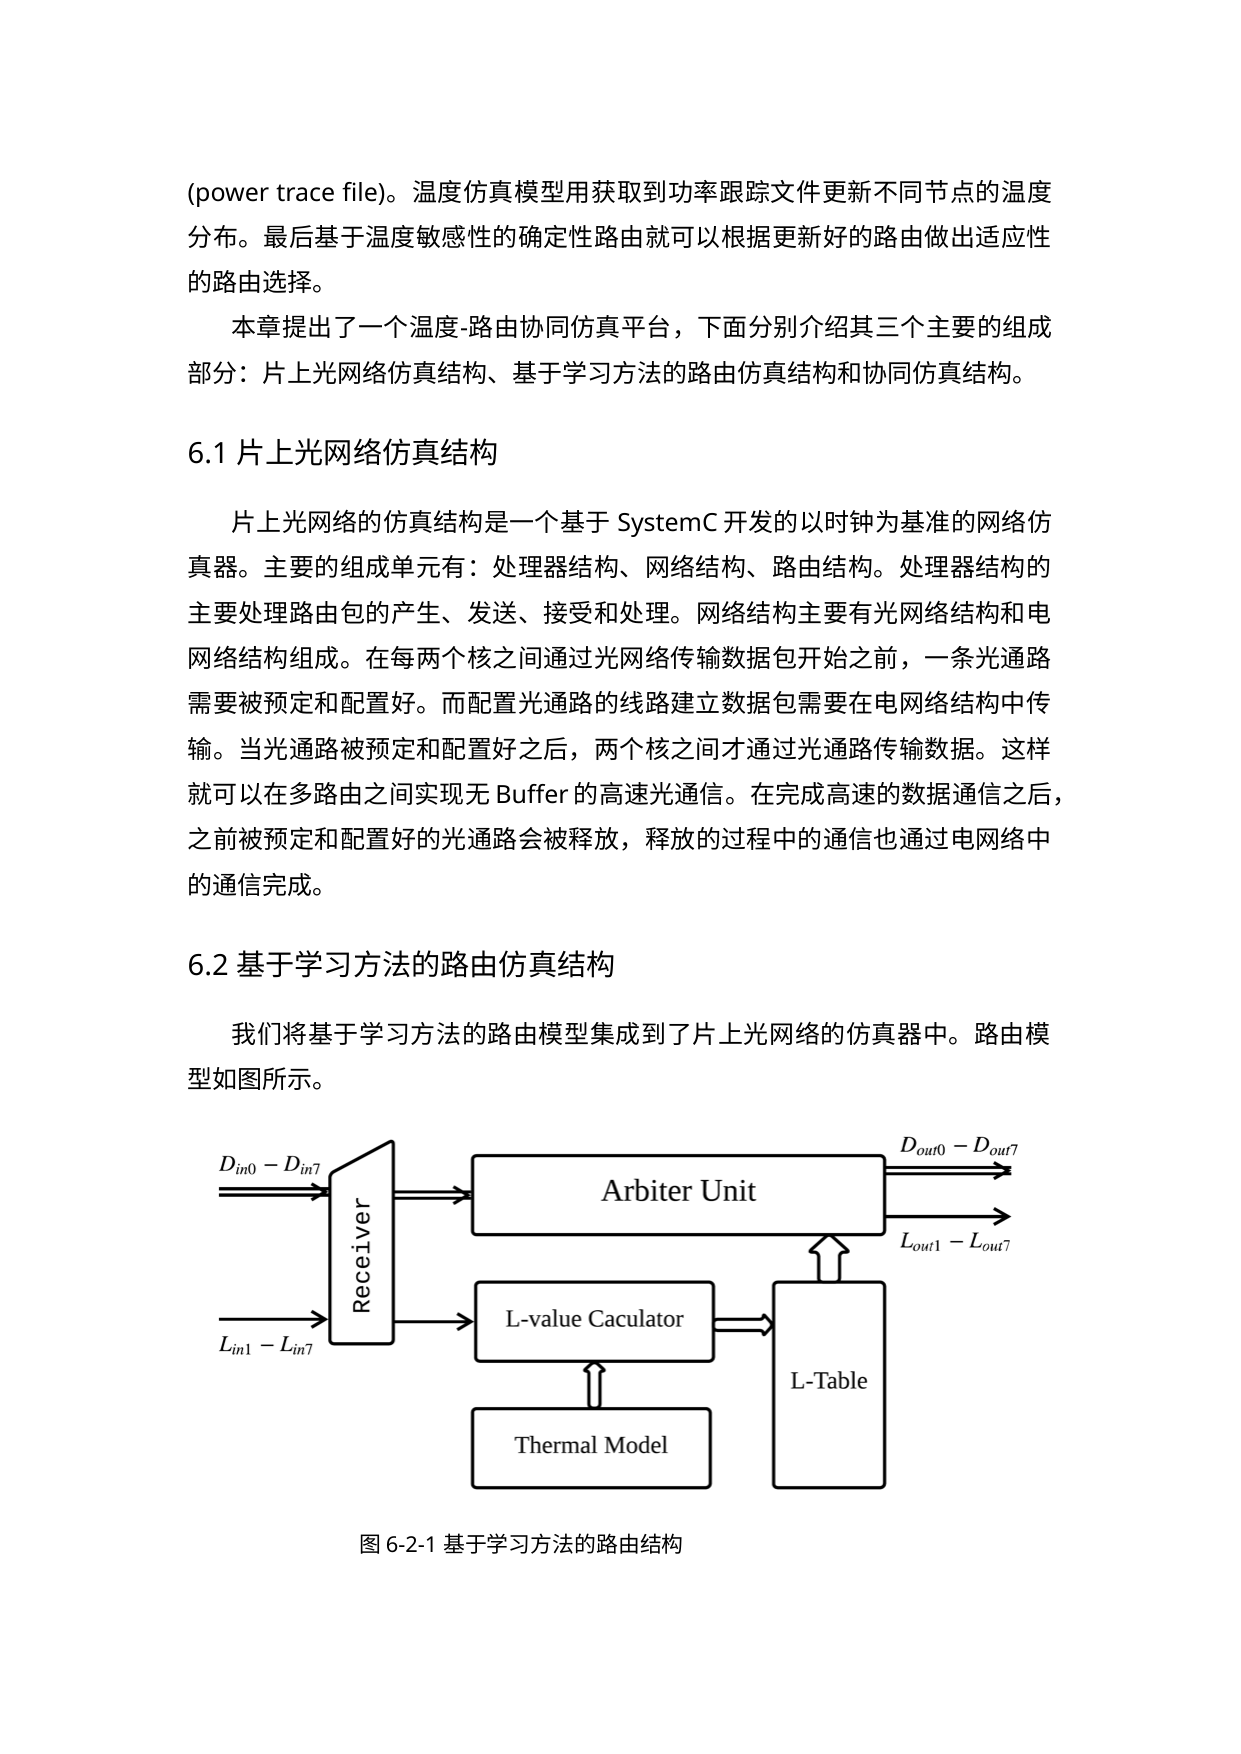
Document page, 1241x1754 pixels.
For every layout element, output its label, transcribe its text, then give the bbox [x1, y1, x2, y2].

text 我们将基于学习方法的路由模型集成到了片上光网络的仿真器中。路由模型如图所示。 [187, 1014, 1053, 1096]
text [187, 172, 1053, 299]
text 6.1 片上光网络仿真结构 [187, 429, 1053, 472]
text 图6-2-1 基于学习方法的路由结构 [262, 1527, 1053, 1559]
text 6.2 基于学习方法的路由仿真结构 [187, 941, 1053, 984]
text 本章提出了一个温度-路由协同仿真平台，下面分别介绍其三个主要的组成部分：片上光网络仿真结构、基于学习方法的路由仿真结构和协同仿真结构。 [187, 308, 1053, 389]
text 片上光网络的仿真结构是一个基于SystemC开发的以时钟为基准的网络仿真器。主要的组成单元有：处理器结构、网络结构、路由结构。处理器结构的主要处理路由包的产生、发送、接受和处理。网络结构主要有光网络结构和电网络结构组成。在每两个核之间通过光网络传输数据包开始之前，一条光通路需要被预定和配置好。而配置光通路的线路建立数据包需要在电网络结构中传输。当光通路被预定和配置好之后，两个核之间才通过光通路传输数据。这样就可以在多路由之间实现无Buffer的高速光通信。在完成高速的数据通信之后，之前被预定和配置好的光通路会被释放，释放的过程中的通信也通过电网络中的通信完成。 [187, 503, 1053, 901]
picture [187, 1105, 1053, 1520]
